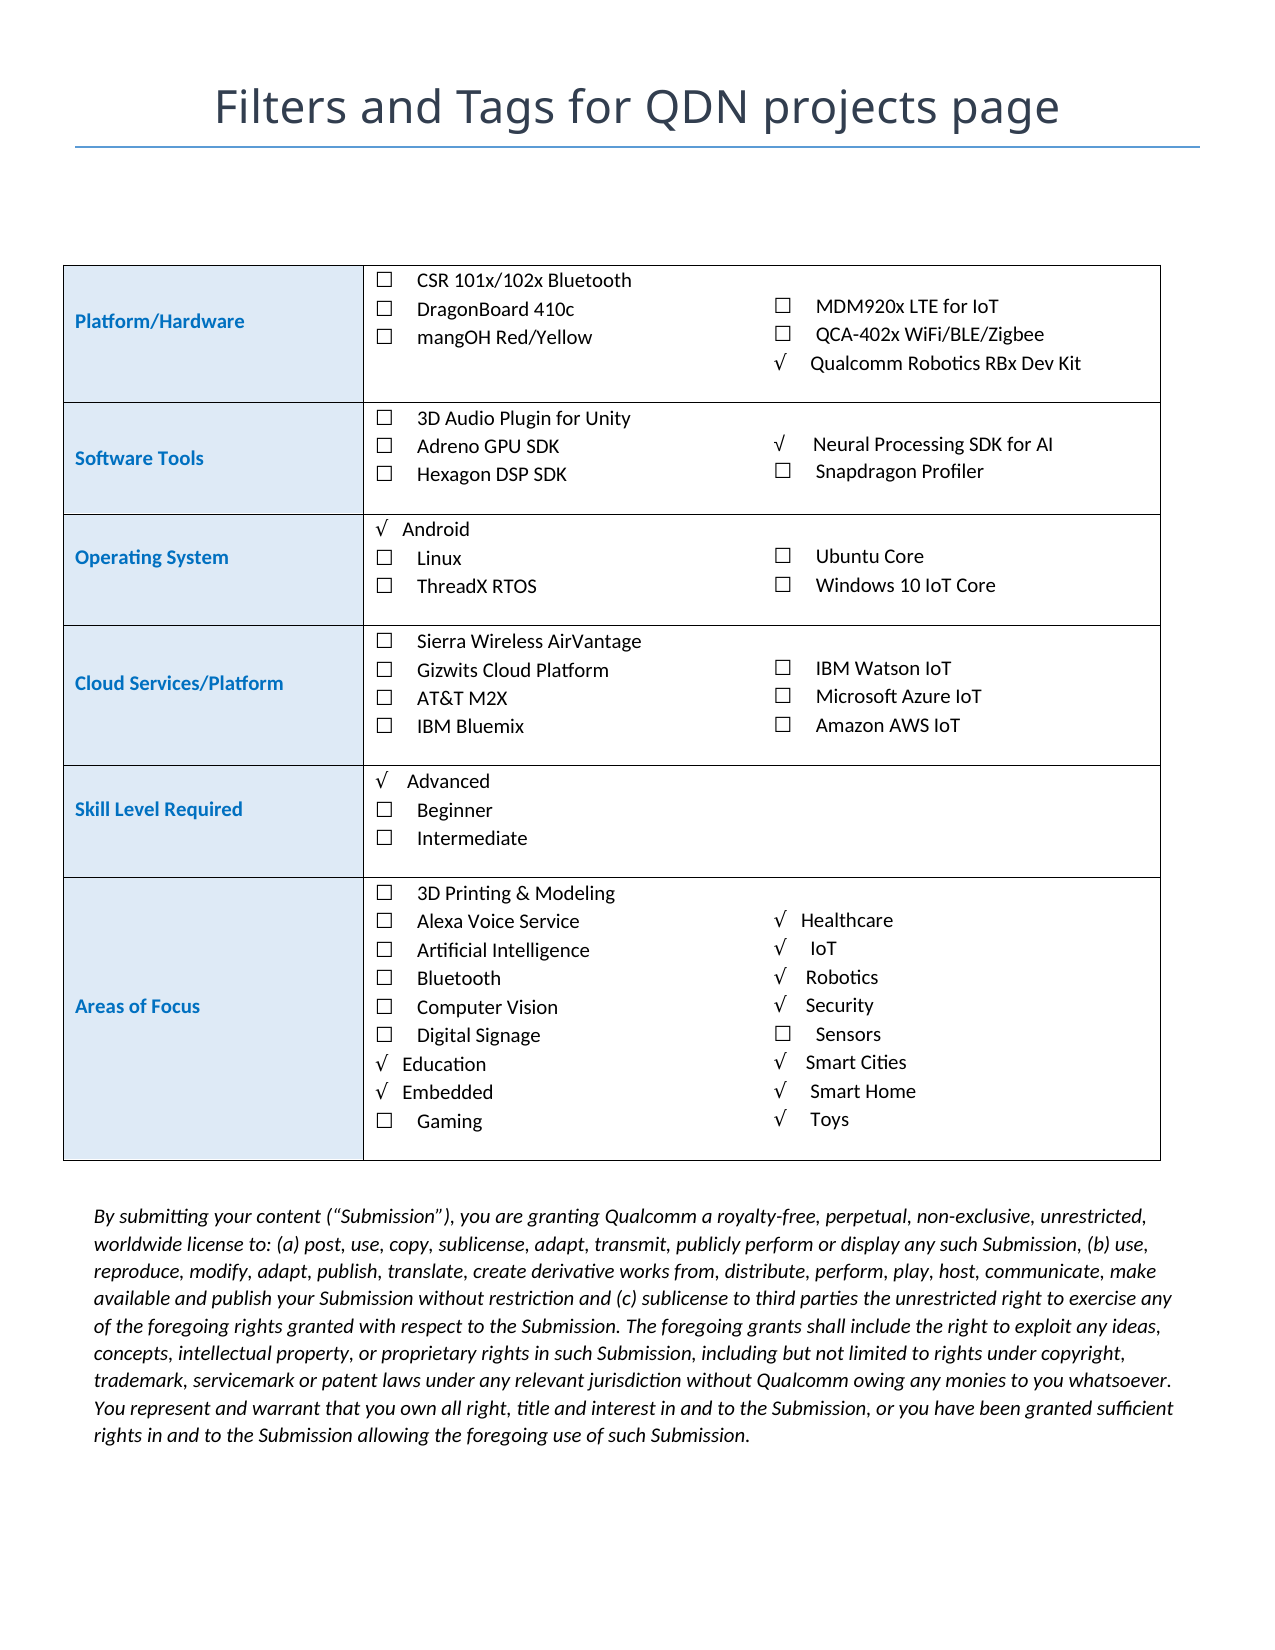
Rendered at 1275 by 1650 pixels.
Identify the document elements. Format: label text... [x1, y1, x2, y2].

table_cell Ubuntu Core Windows 10 IoT Core [762, 515, 1160, 625]
table_cell Areas of Focus [64, 878, 363, 1159]
table_cell Sierra Wireless AirVantage Gizwits Cloud Platform AT&T M2X IBM Bluemix [364, 626, 762, 765]
table_cell Operating System [64, 515, 363, 625]
table_header Platform/Hardware [64, 266, 363, 402]
title Filters and Tags for QDN projects page [75, 75, 1200, 146]
table_cell Software Tools [64, 403, 363, 513]
table_cell Skill Level Required [64, 766, 363, 877]
table_cell √ Neural Processing SDK for AI Snapdragon Profiler [762, 403, 1160, 513]
table_header MDM920x LTE for IoT QCA-402x WiFi/BLE/Zigbee √ Qualcomm Robotics RBx Dev Kit [762, 266, 1160, 402]
table_cell √ Healthcare √ IoT √ Robotics √ Security Sensors √ Smart Cities √ Smart Home √ Toys [762, 878, 1160, 1159]
table_cell √ Advanced Beginner Intermediate [364, 766, 762, 877]
table_cell IBM Watson IoT Microsoft Azure IoT Amazon AWS IoT [762, 626, 1160, 765]
table_cell √ Android Linux ThreadX RTOS [364, 515, 762, 625]
table_cell 3D Audio Plugin for Unity Adreno GPU SDK Hexagon DSP SDK [364, 403, 762, 513]
text By submitting your content (“Submission”), you are granting Qualcomm a royalty-free, perpetual, non-exclusive, unrestricted, worldwide license to: (a) post, use, copy, sublicense, adapt, transmit, publicly perform or display any such Submission, (b) use, reproduce, modify, adapt, publish, translate, create derivative works from, distribute, perform, play, host, communicate, make available and publish your Submission without restriction and (c) sublicense to third parties the unrestricted right to exercise any of the foregoing rights granted with respect to the Submission. The foregoing grants shall include the right to exploit any ideas, concepts, intellectual property, or proprietary rights in such Submission, including but not limited to rights under copyright, trademark, servicemark or patent laws under any relevant jurisdiction without Qualcomm owing any monies to you whatsoever. You represent and warrant that you own all right, title and interest in and to the Submission, or you have been granted sufficient rights in and to the Submission allowing the foregoing use of such Submission. [94, 1203, 1181, 1448]
table_header CSR 101x/102x Bluetooth DragonBoard 410c mangOH Red/Yellow [364, 266, 762, 402]
table_cell Cloud Services/Platform [64, 626, 363, 765]
table_cell [762, 766, 1160, 877]
table_cell 3D Printing & Modeling Alexa Voice Service Artificial Intelligence Bluetooth Computer Vision Digital Signage √ Education √ Embedded Gaming [364, 878, 762, 1159]
